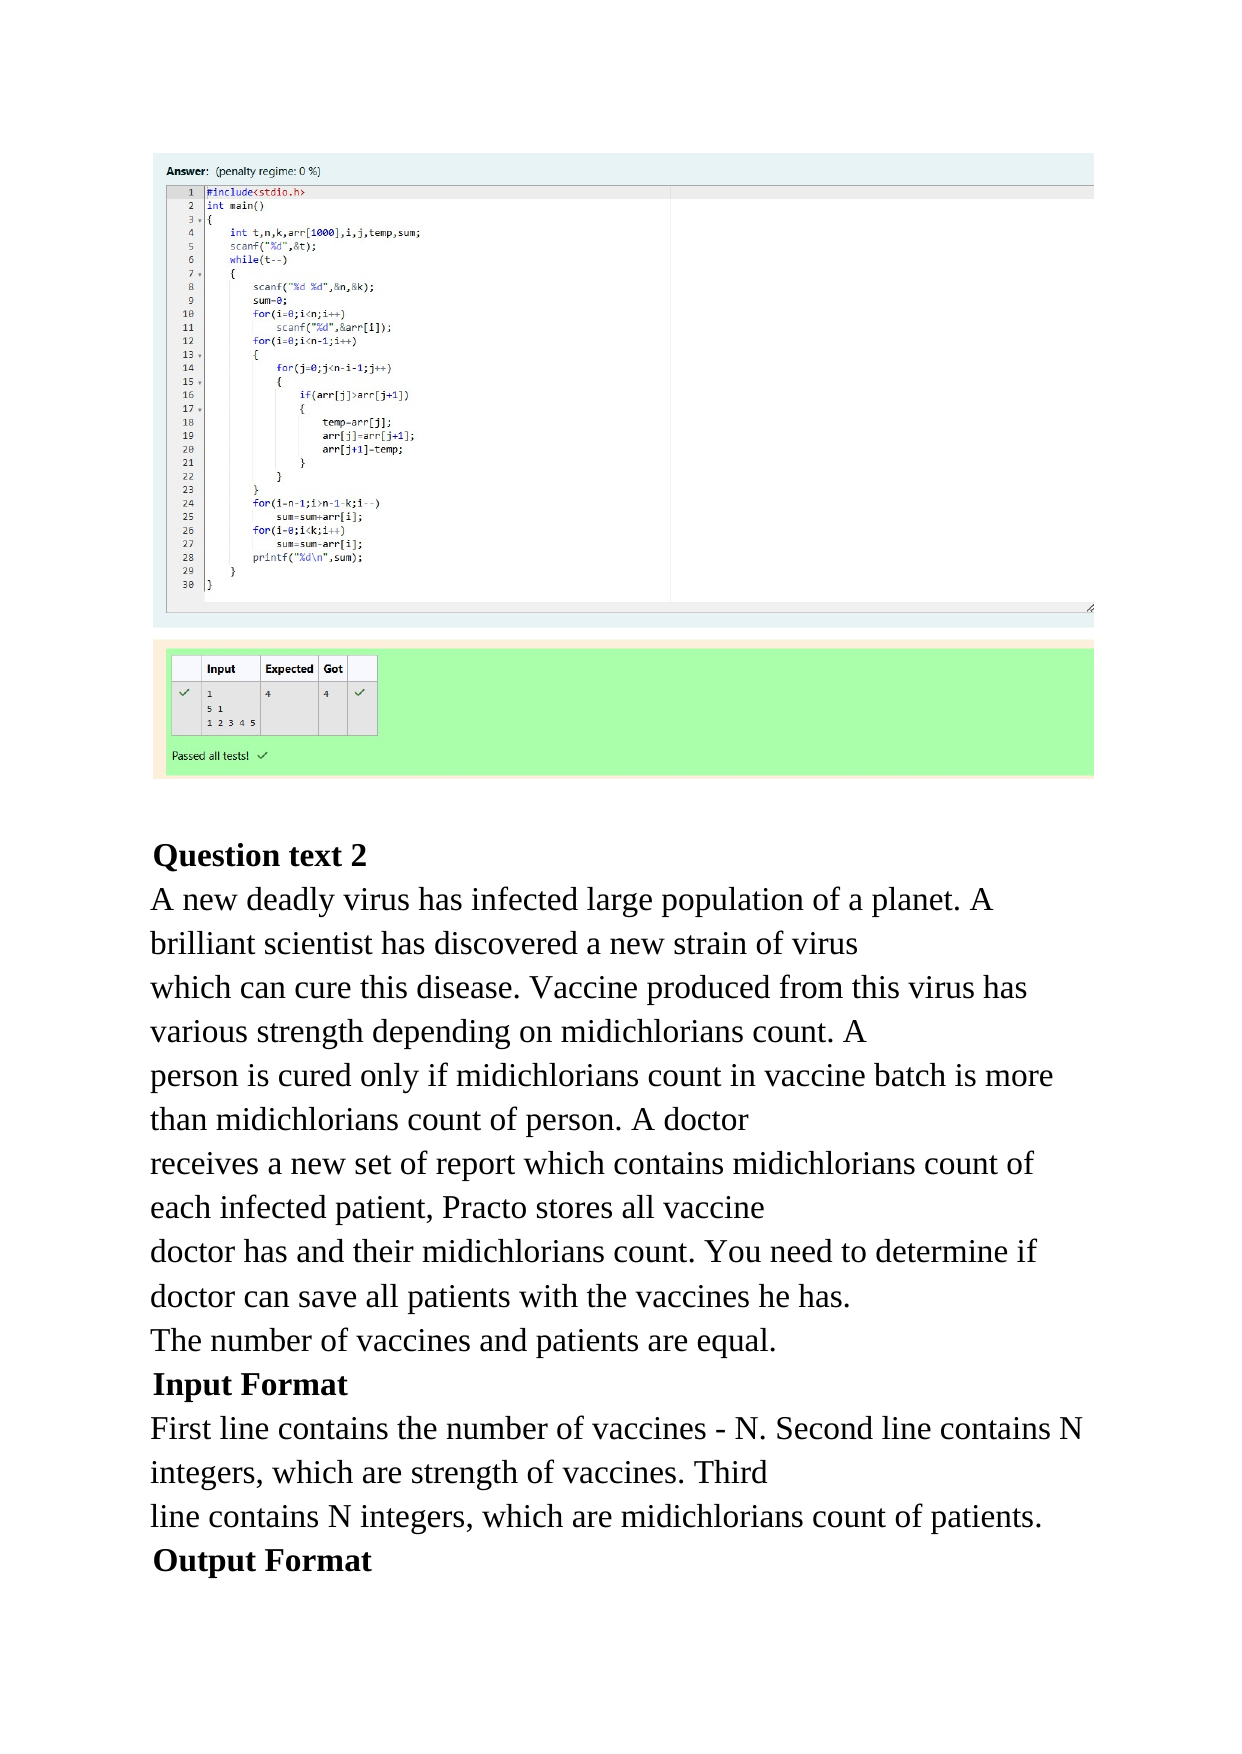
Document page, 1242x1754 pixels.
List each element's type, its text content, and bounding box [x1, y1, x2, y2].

text line contains N integers, which are midichlorians count of patients. [150, 1496, 1094, 1534]
subtitle Output Format [150, 1540, 1094, 1579]
text person is cured only if midichlorians count in vaccine batch is more than midichlorians count of person. A doctor [150, 1056, 1094, 1138]
text First line contains the number of vaccines - N. Second line contains N integers, which are strength of vaccines. Third [150, 1408, 1084, 1490]
text doctor has and their midichlorians count. You need to determine if doctor can save all patients with the vaccines he has. [150, 1232, 1094, 1314]
text receives a new set of report which contains midichlorians count of each infected patient, Practo stores all vaccine [150, 1144, 1067, 1226]
text A new deadly virus has infected large population of a planet. A brilliant scientist has discovered a new strain of virus [150, 879, 1067, 962]
text which can cure this disease. Vaccine produced from this virus has various strength depending on midichlorians count. A [150, 967, 1094, 1050]
subtitle Input Format [150, 1364, 1094, 1402]
subtitle Question text 2 [150, 835, 1094, 873]
text The number of vaccines and patients are equal. [150, 1320, 1094, 1358]
picture [153, 153, 1094, 779]
